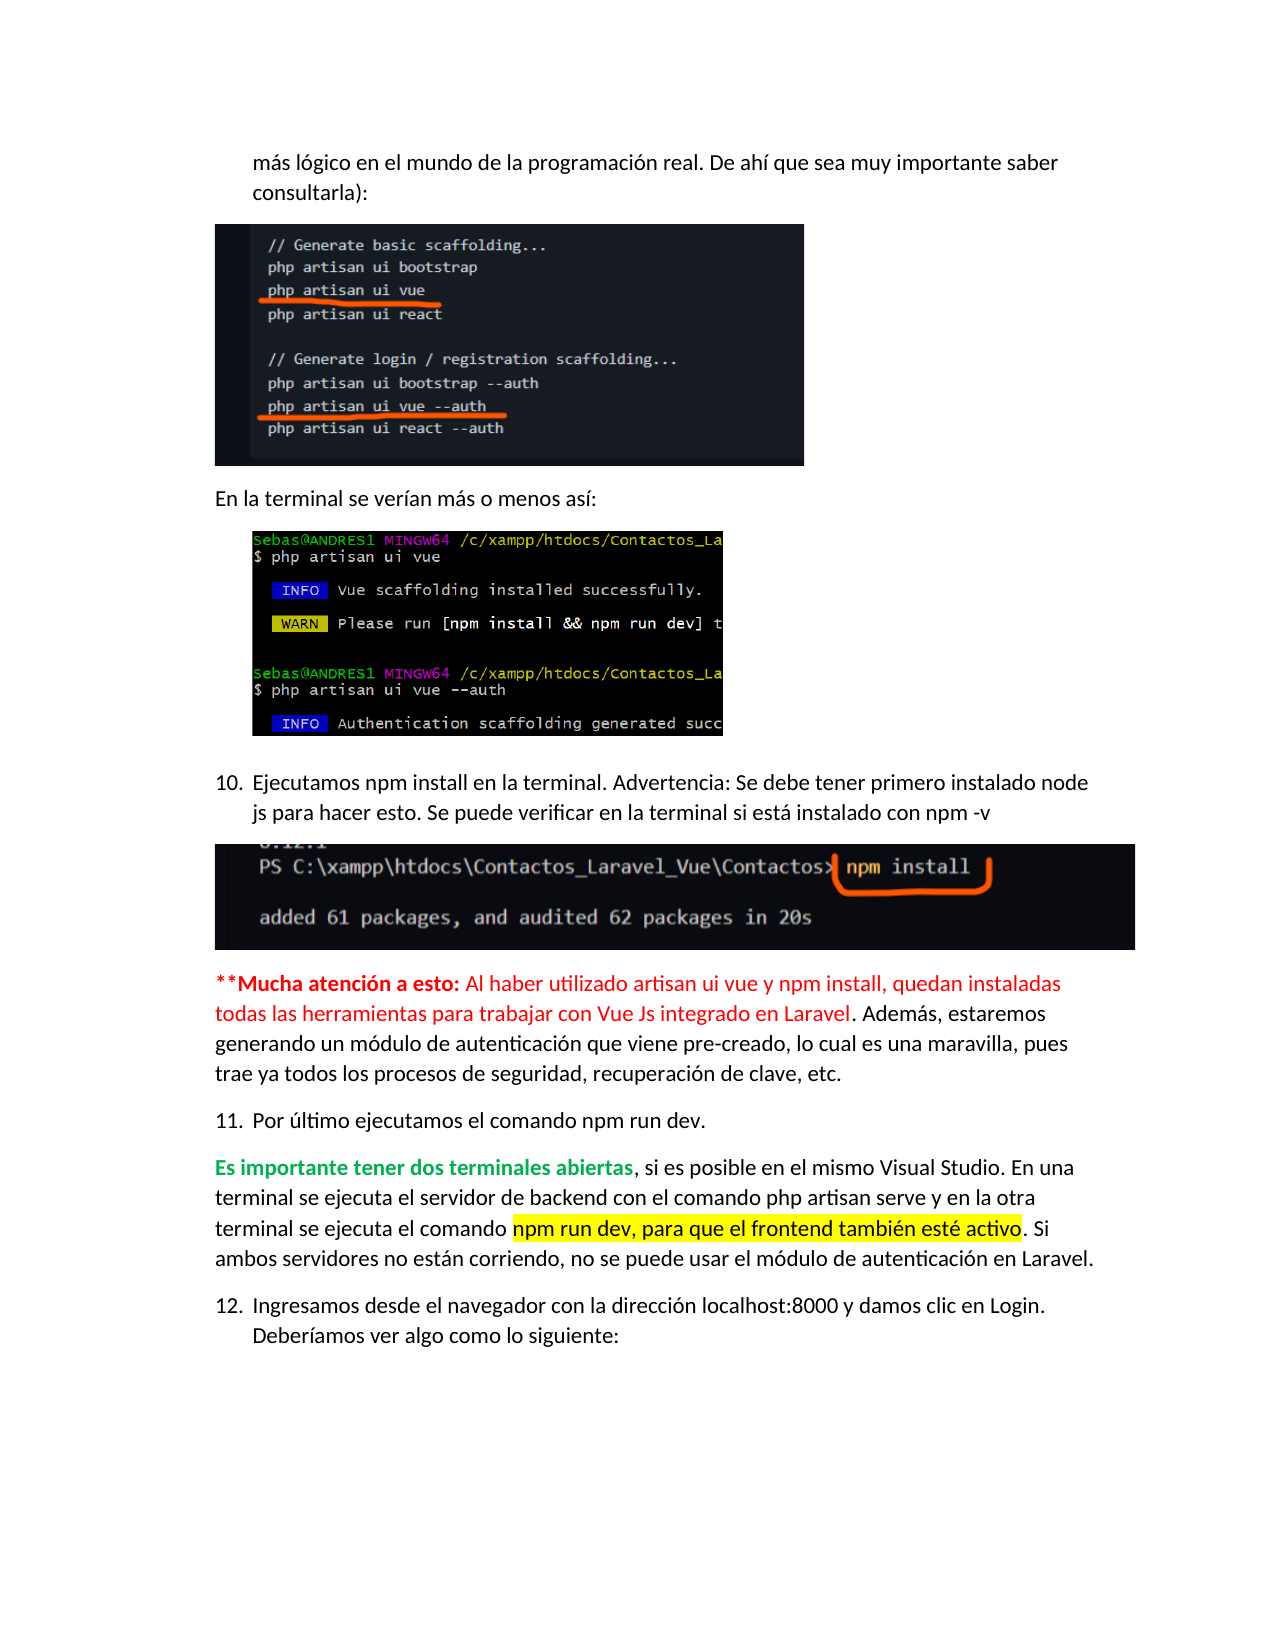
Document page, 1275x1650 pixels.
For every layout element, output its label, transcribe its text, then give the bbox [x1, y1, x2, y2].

text En la terminal se verían más o menos así: [215, 484, 1098, 512]
picture [214, 844, 1136, 950]
list Por último ejecutamos el comando npm run dev. [215, 1106, 1098, 1134]
picture [252, 531, 723, 736]
text Es importante tener dos terminales abiertas, si es posible en el mismo Visual Studio. En una terminal se ejecuta el servidor de backend con el comando php artisan serve y en la otra terminal se ejecuta el comando npm run dev, para que el frontend también esté activo. Si ambos servidores no están corriendo, no se puede usar el módulo de autenticación en Laravel. [215, 1153, 1098, 1272]
list Ingresamos desde el navegador con la dirección localhost:8000 y damos clic en Login. Deberíamos ver algo como lo siguiente: [215, 1291, 1098, 1349]
list Ejecutamos npm install en la terminal. Advertencia: Se debe tener primero instalado node js para hacer esto. Se puede verificar en la terminal si está instalado con npm -v [215, 768, 1098, 826]
text **Mucha atención a esto: Al haber utilizado artisan ui vue y npm install, quedan instaladas todas las herramientas para trabajar con Vue Js integrado en Laravel. Además, estaremos generando un módulo de autenticación que viene pre-creado, lo cual es una maravilla, pues trae ya todos los procesos de seguridad, recuperación de clave, etc. [215, 969, 1098, 1087]
picture [214, 224, 805, 466]
